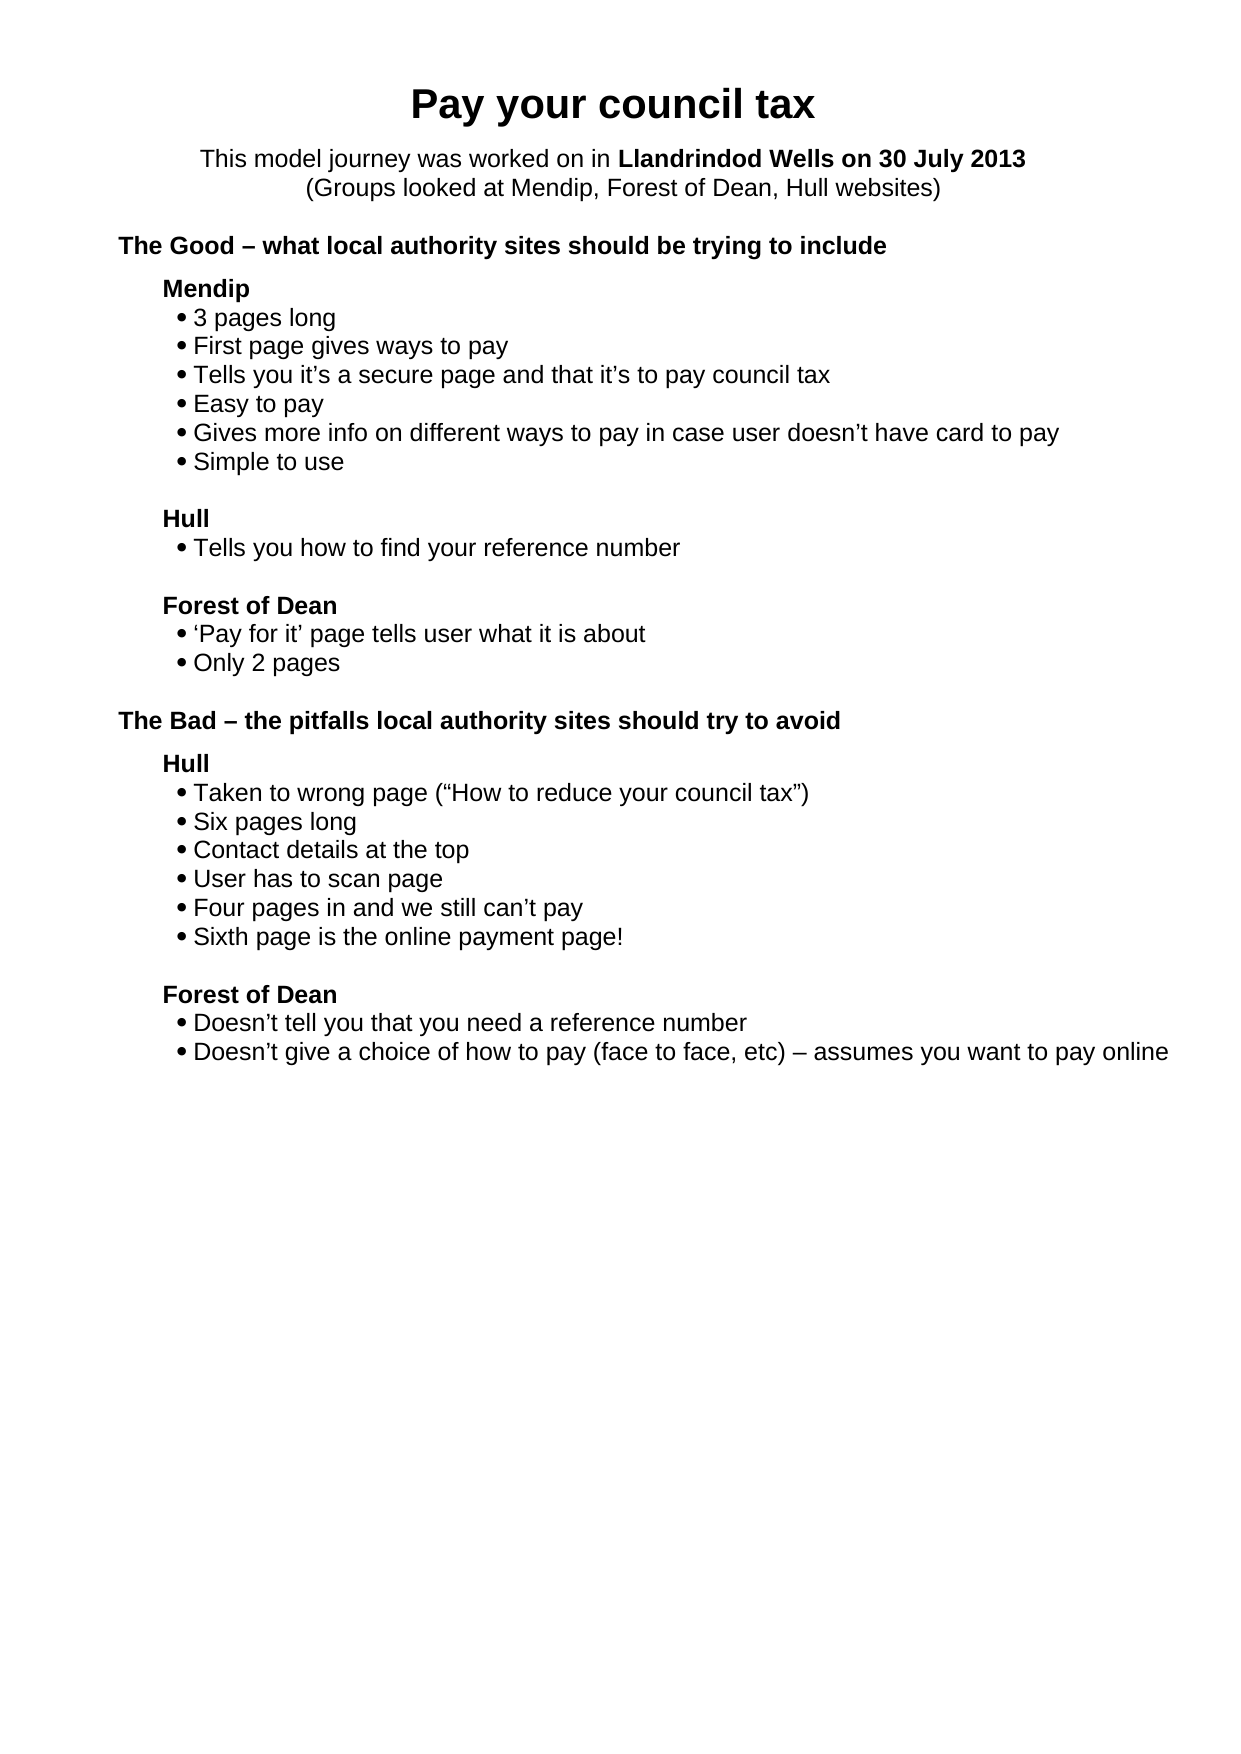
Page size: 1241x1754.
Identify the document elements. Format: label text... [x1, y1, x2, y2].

list Tells you how to find your reference number [177, 533, 1186, 562]
text This model journey was worked on in Llandrindod Wells on 30 July 2013 [118, 144, 1108, 173]
list 3 pages long [177, 302, 1186, 331]
list Gives more info on different ways to pay in case user doesn’t have card to pay [177, 418, 1186, 447]
list Taken to wrong page (“How to reduce your council tax”) [177, 778, 1186, 807]
list Doesn’t tell you that you need a reference number [177, 1008, 1186, 1037]
list User has to scan page [177, 864, 1186, 893]
list Sixth page is the online payment page! [177, 922, 1186, 951]
list First page gives ways to pay [177, 331, 1186, 360]
list Tells you it’s a secure page and that it’s to pay council tax [177, 360, 1186, 389]
list Six pages long [177, 807, 1186, 836]
text Mendip [162, 274, 1108, 302]
list Contact details at the top [177, 836, 1186, 864]
list Simple to use [177, 447, 1186, 476]
list ‘Pay for it’ page tells user what it is about [177, 619, 1186, 648]
list Four pages in and we still can’t pay [177, 893, 1186, 922]
text The Good – what local authority sites should be trying to include [118, 231, 1108, 259]
text (Groups looked at Mendip, Forest of Dean, Hull websites) [118, 173, 1122, 202]
text Pay your council tax [118, 80, 1108, 128]
list Doesn’t give a choice of how to pay (face to face, etc) – assumes you want to pay online [177, 1037, 1186, 1066]
text The Bad – the pitfalls local authority sites should try to avoid [118, 706, 1108, 735]
list Only 2 pages [177, 648, 1186, 677]
list Easy to pay [177, 389, 1186, 418]
